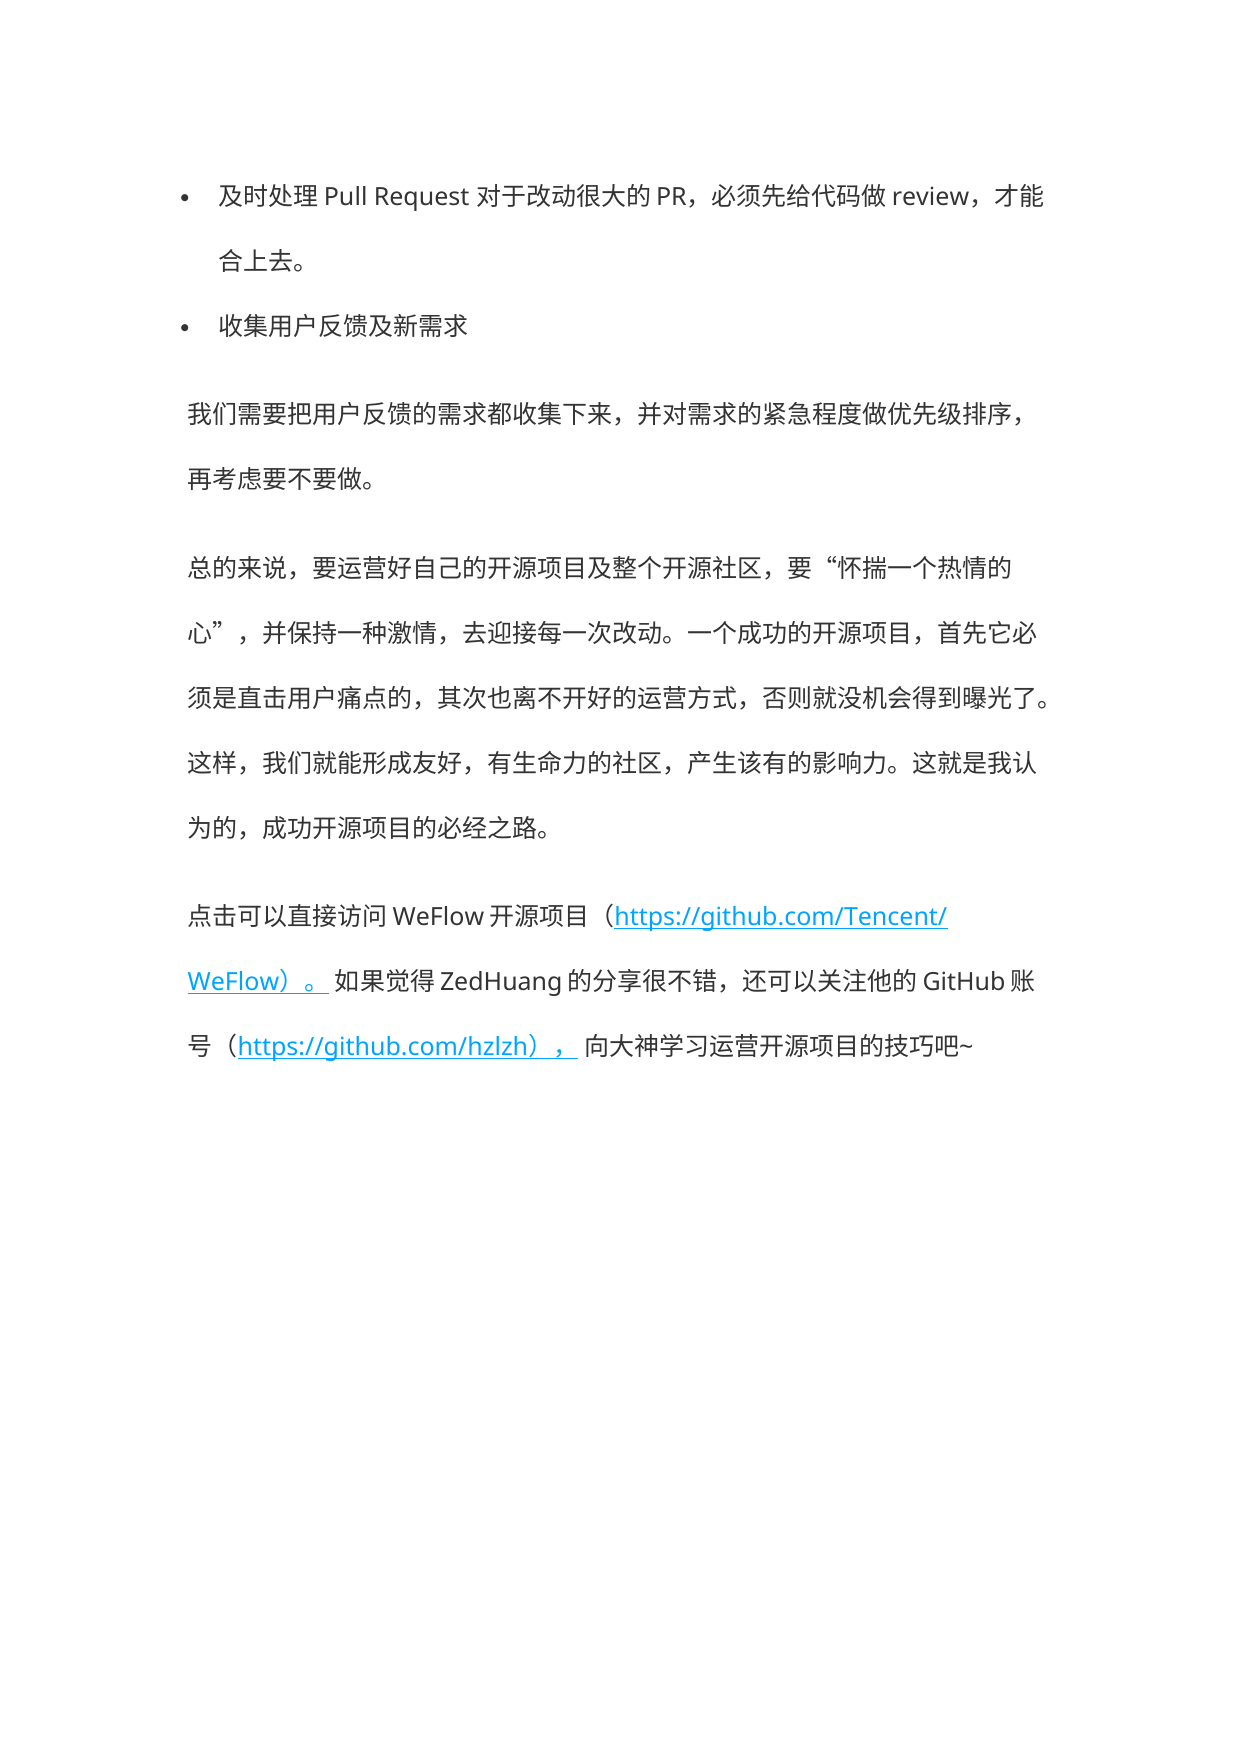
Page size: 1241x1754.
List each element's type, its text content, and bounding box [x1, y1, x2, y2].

list 及时处理Pull Request 对于改动很大的PR，必须先给代码做review，才能合上去。 [181, 162, 1053, 292]
text 我们需要把用户反馈的需求都收集下来，并对需求的紧急程度做优先级排序，再考虑要不要做。 [187, 380, 1053, 510]
text 点击可以直接访问WeFlow开源项目（https://github.com/Tencent/WeFlow）。 如果觉得ZedHuang的分享很不错，还可以关注他的GitHub账号（https://github.com/hzlzh）， 向大神学习运营开源项目的技巧吧~ [187, 882, 1053, 1077]
list 收集用户反馈及新需求 [181, 292, 1053, 357]
text 总的来说，要运营好自己的开源项目及整个开源社区，要“怀揣一个热情的心”，并保持一种激情，去迎接每一次改动。一个成功的开源项目，首先它必须是直击用户痛点的，其次也离不开好的运营方式，否则就没机会得到曝光了。这样，我们就能形成友好，有生命力的社区，产生该有的影响力。这就是我认为的，成功开源项目的必经之路。 [187, 534, 1053, 859]
